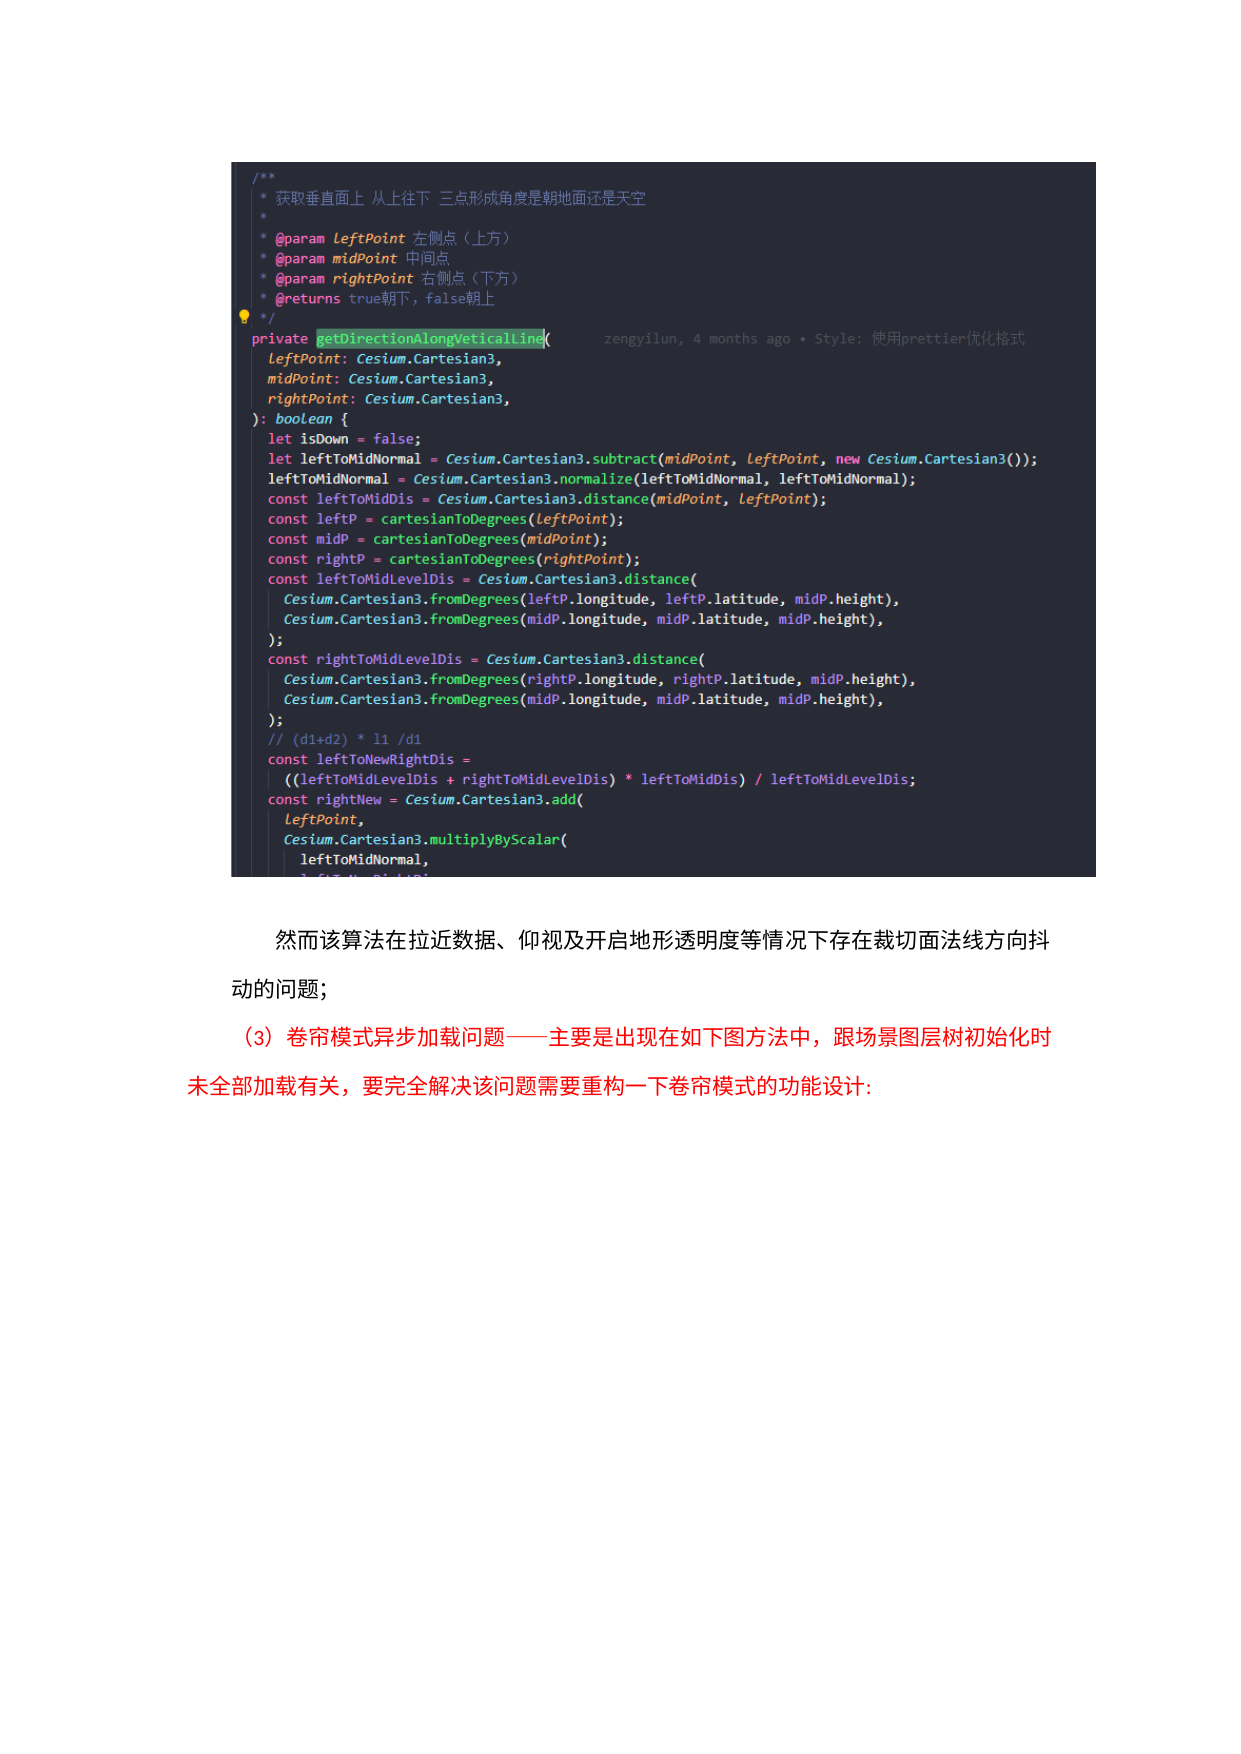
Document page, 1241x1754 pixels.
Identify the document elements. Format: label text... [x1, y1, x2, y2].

list 卷帘模式异步加载问题——主要是出现在如下图方法中，跟场景图层树初始化时未全部加载有关，要完全解决该问题需要重构一下卷帘模式的功能设计: [187, 1020, 1053, 1101]
picture [231, 162, 1096, 877]
text 然而该算法在拉近数据、仰视及开启地形透明度等情况下存在裁切面法线方向抖动的问题； [231, 923, 1053, 1004]
